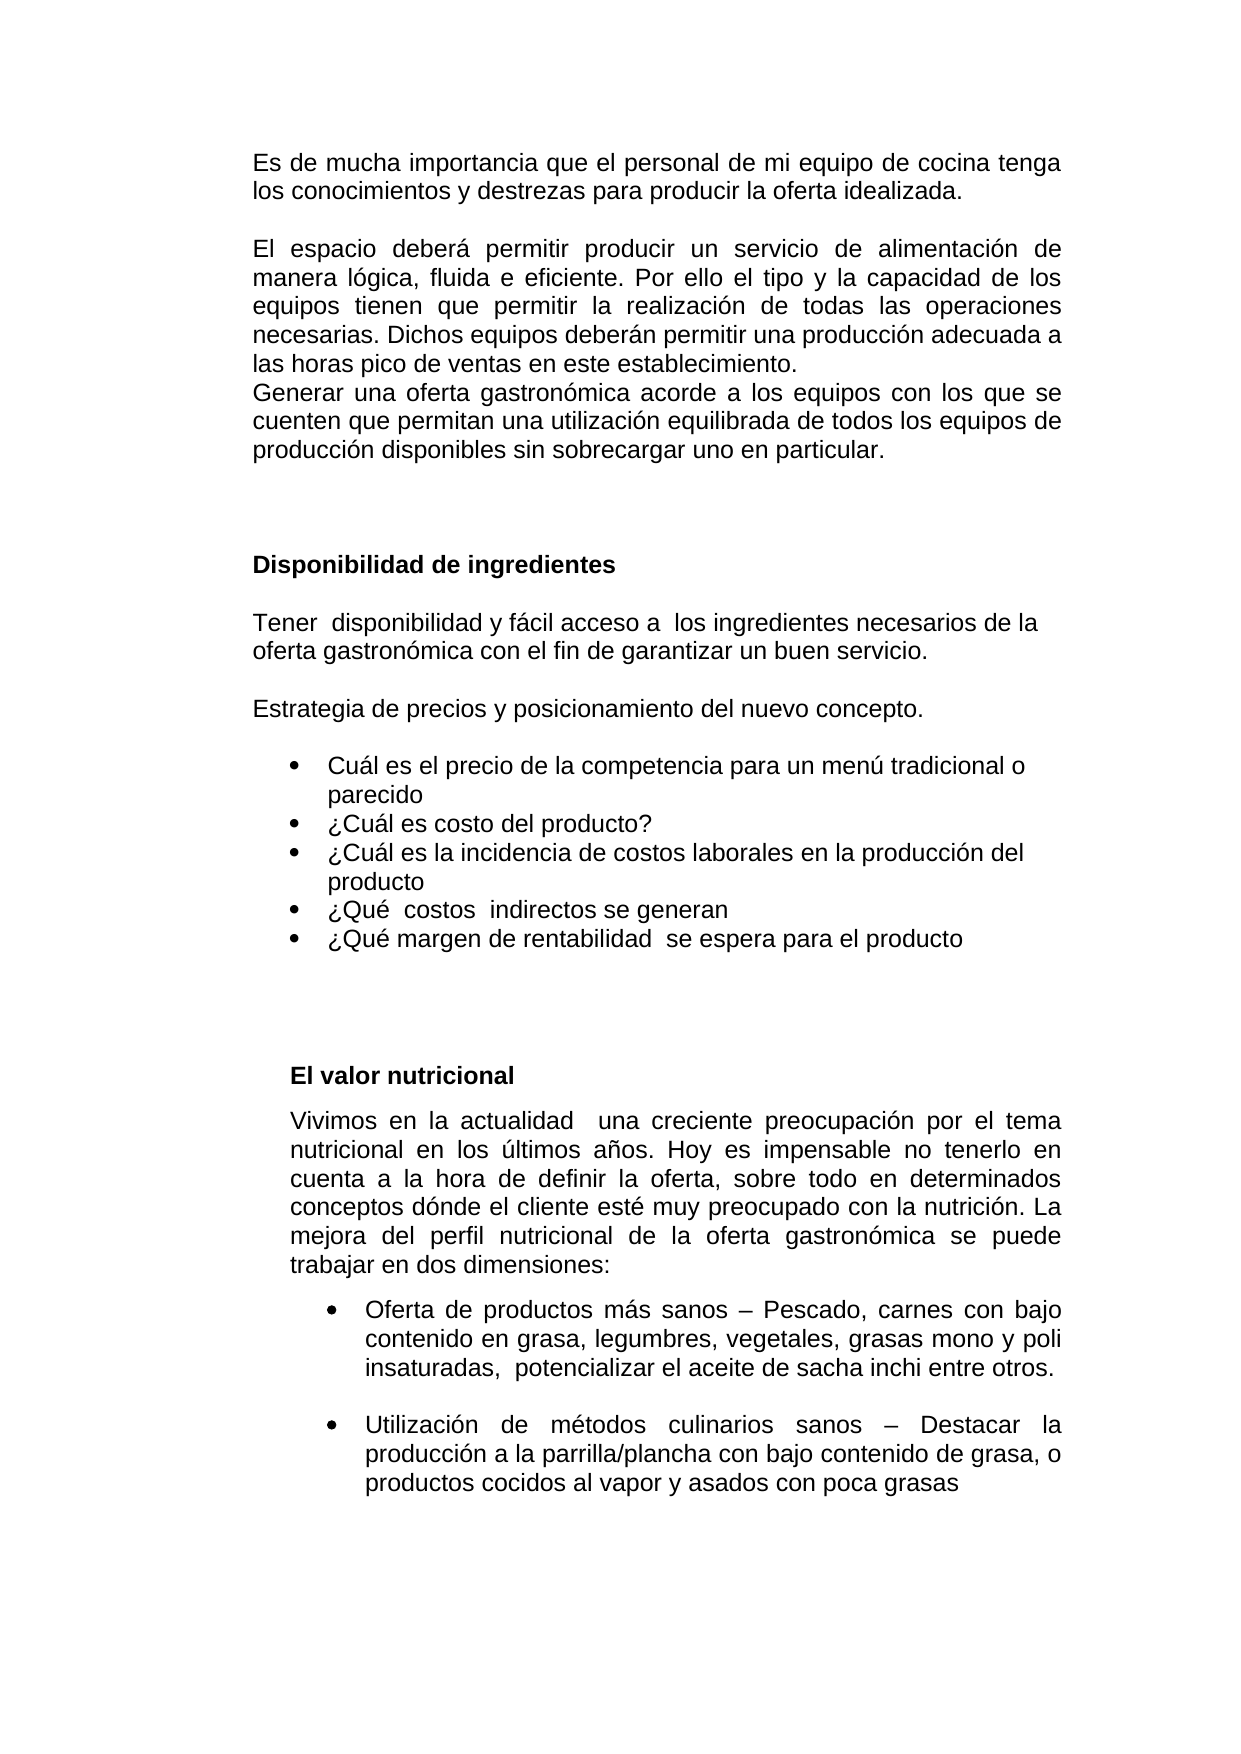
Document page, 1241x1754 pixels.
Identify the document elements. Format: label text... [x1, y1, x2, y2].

list Utilización de métodos culinarios sanos – Destacar la producción a la parrilla/plancha con bajo contenido de grasa, o productos cocidos al vapor y asados con poca grasas [327, 1410, 1063, 1497]
list Oferta de productos más sanos – Pescado, carnes con bajo contenido en grasa, legumbres, vegetales, grasas mono y poli insaturadas, potencializar el aceite de sacha inchi entre otros. [327, 1295, 1063, 1382]
list Disponibilidad de ingredientes [252, 550, 1063, 579]
text Vivimos en la actualidad una creciente preocupación por el tema nutricional en los últimos años. Hoy es impensable no tenerlo en cuenta a la hora de definir la oferta, sobre todo en determinados conceptos dónde el cliente esté muy preocupado con la nutrición. La mejora del perfil nutricional de la oferta gastronómica se puede trabajar en dos dimensiones: [290, 1106, 1063, 1278]
list ¿Qué margen de rentabilidad se espera para el producto [290, 924, 1063, 953]
list Cuál es el precio de la competencia para un menú tradicional o parecido [290, 751, 1063, 809]
list ¿Cuál es la incidencia de costos laborales en la producción del producto [290, 838, 1063, 895]
list Tener disponibilidad y fácil acceso a los ingredientes necesarios de la oferta gastronómica con el fin de garantizar un buen servicio. [252, 608, 1063, 665]
list ¿Qué costos indirectos se generan [290, 895, 1063, 924]
list El espacio deberá permitir producir un servicio de alimentación de manera lógica, fluida e eficiente. Por ello el tipo y la capacidad de los equipos tienen que permitir la realización de todas las operaciones necesarias. Dichos equipos deberán permitir una producción adecuada a las horas pico de ventas en este establecimiento. [252, 234, 1063, 378]
list Generar una oferta gastronómica acorde a los equipos con los que se cuenten que permitan una utilización equilibrada de todos los equipos de producción disponibles sin sobrecargar uno en particular. [252, 378, 1063, 464]
list Es de mucha importancia que el personal de mi equipo de cocina tenga los conocimientos y destrezas para producir la oferta idealizada. [252, 148, 1063, 205]
list Estrategia de precios y posicionamiento del nuevo concepto. [252, 694, 1063, 723]
list ¿Cuál es costo del producto? [290, 809, 1063, 838]
text El valor nutricional [290, 1061, 1063, 1089]
